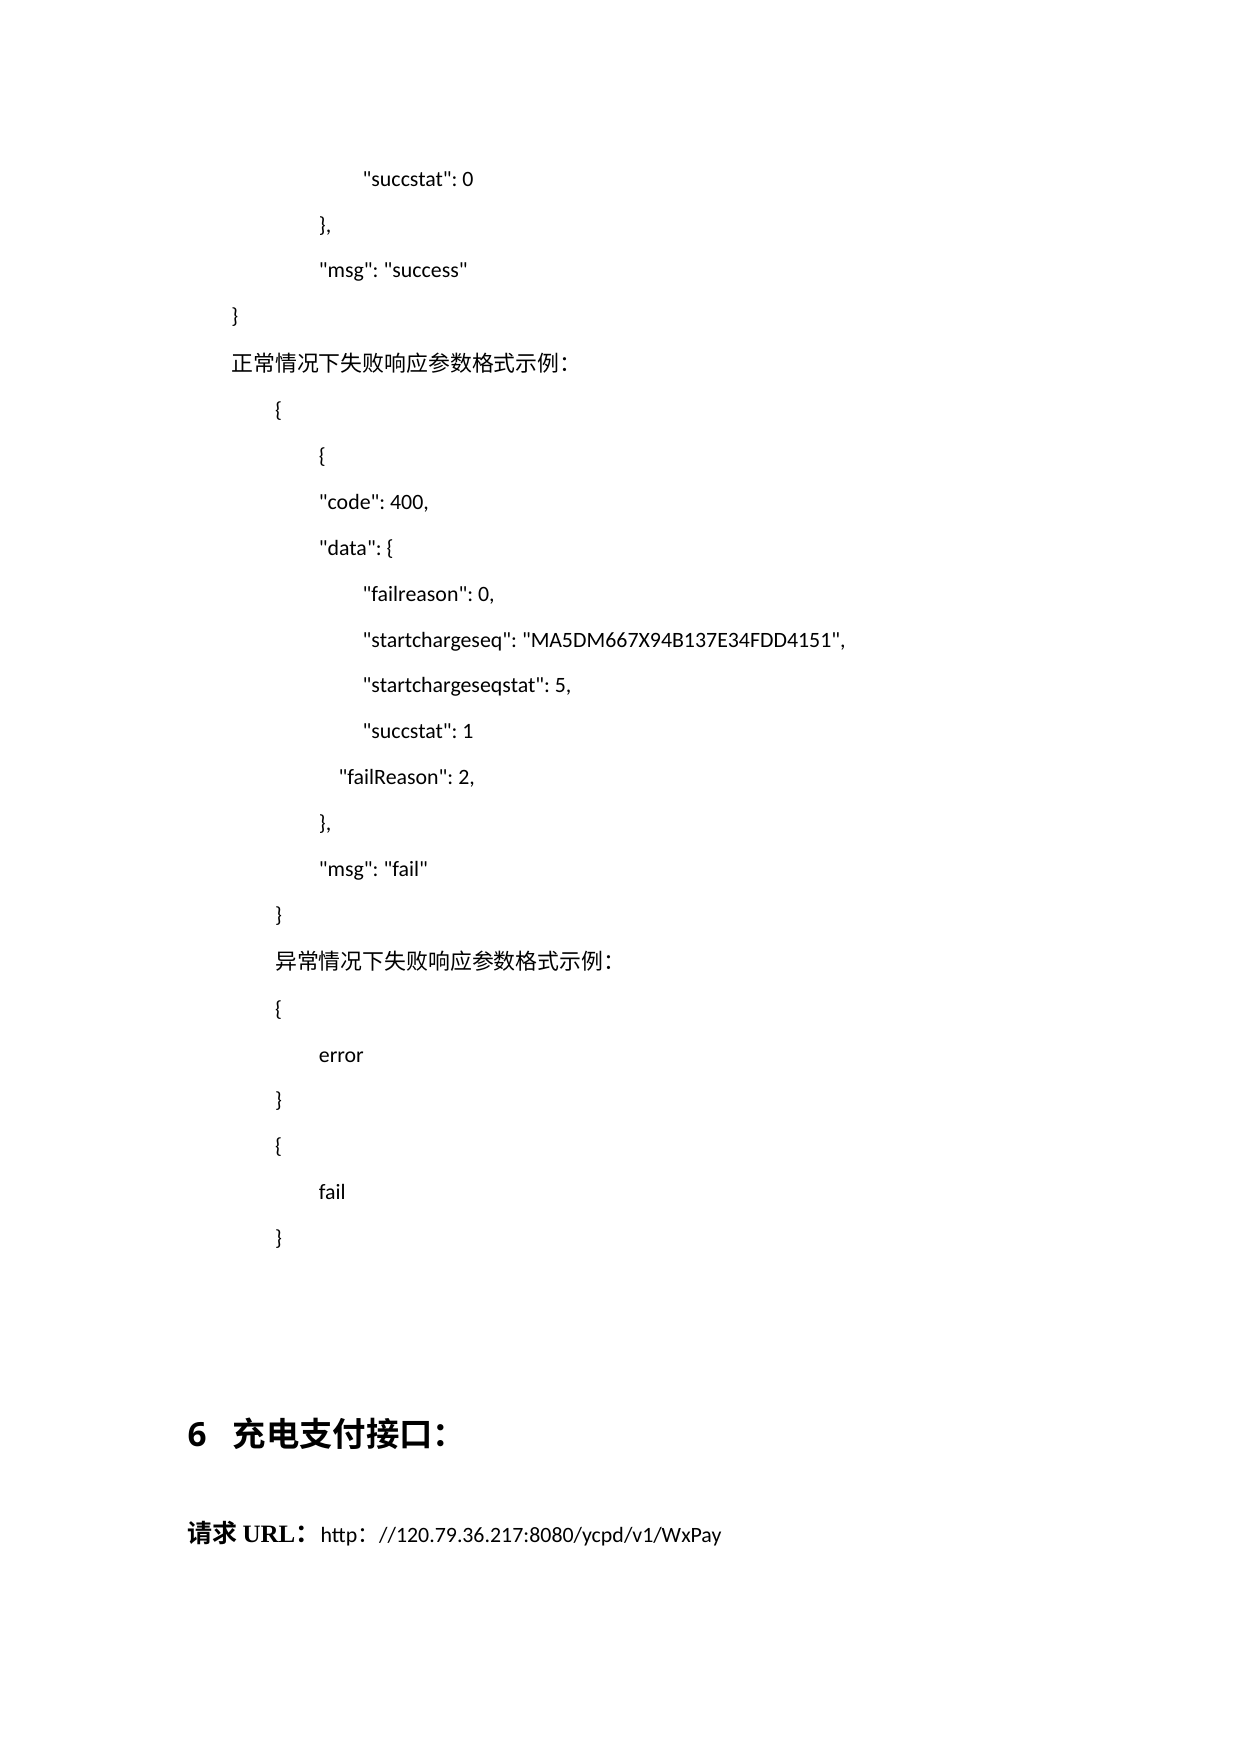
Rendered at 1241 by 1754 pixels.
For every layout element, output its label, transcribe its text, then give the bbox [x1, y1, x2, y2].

text } [231, 898, 1053, 930]
text { [231, 1129, 1053, 1162]
text }, [231, 806, 1053, 839]
text "startchargeseqstat": 5, [231, 669, 1053, 701]
text fail [231, 1175, 1053, 1208]
text 异常情况下失败响应参数格式示例： [231, 944, 1053, 976]
subtitle 充电支付接口： [187, 1400, 1053, 1465]
text "msg": "success" [231, 254, 1053, 286]
text error [231, 1038, 1053, 1070]
text "succstat": 0 [231, 162, 1053, 194]
text { [231, 394, 1053, 426]
text } [231, 299, 1053, 332]
text "data": { [231, 531, 1053, 564]
text 请求URL：http：//120.79.36.217:8080/ycpd/v1/WxPay [187, 1499, 1053, 1564]
text "failreason": 0, [231, 577, 1053, 609]
text { [231, 439, 1053, 472]
text { [231, 992, 1053, 1024]
text } [231, 1084, 1053, 1116]
text } [231, 1221, 1053, 1254]
text "code": 400, [231, 485, 1053, 518]
text "failReason": 2, [231, 760, 1053, 793]
text "startchargeseq": "MA5DM667X94B137E34FDD4151", [231, 623, 1053, 655]
text }, [231, 208, 1053, 240]
text "succstat": 1 [231, 714, 1053, 747]
text "msg": "fail" [231, 852, 1053, 884]
text 正常情况下失败响应参数格式示例： [231, 345, 1053, 378]
